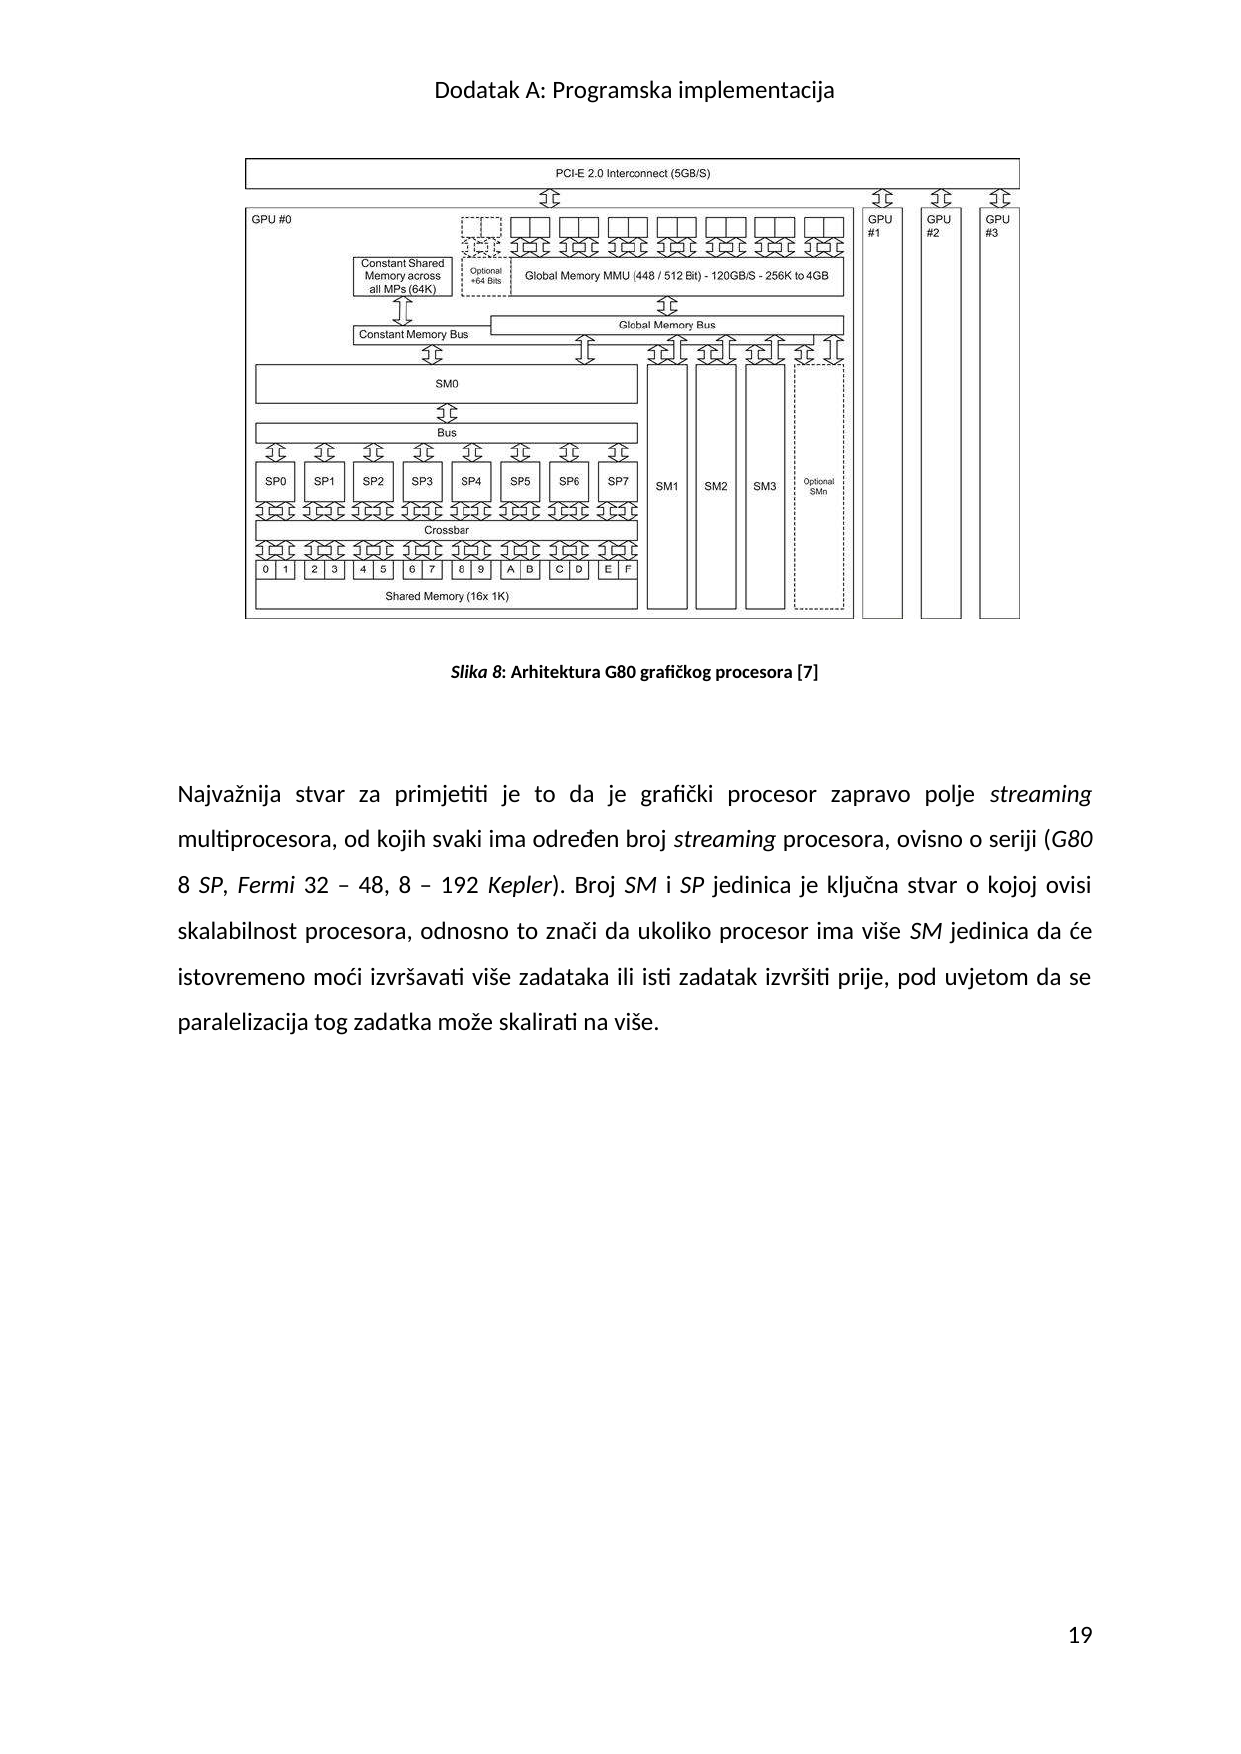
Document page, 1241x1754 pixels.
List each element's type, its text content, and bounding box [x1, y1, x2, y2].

text Slika 8: Arhitektura G80 grafičkog procesora [7] [177, 660, 1092, 683]
text Najvažnija stvar za primjetiti je to da je grafički procesor zapravo polje streaming multiprocesora, od kojih svaki ima određen broj streaming procesora, ovisno o seriji (G80 8 SP, Fermi 32 – 48, 8 – 192 Kepler). Broj SM i SP jedinica je ključna stvar o kojoj ovisi skalabilnost procesora, odnosno to znači da ukoliko procesor ima više SM jedinica da će istovremeno moći izvršavati više zadataka ili isti zadatak izvršiti prije, pod uvjetom da se paralelizacija tog zadatka može skalirati na više. [177, 778, 1092, 1037]
picture [236, 147, 1033, 629]
